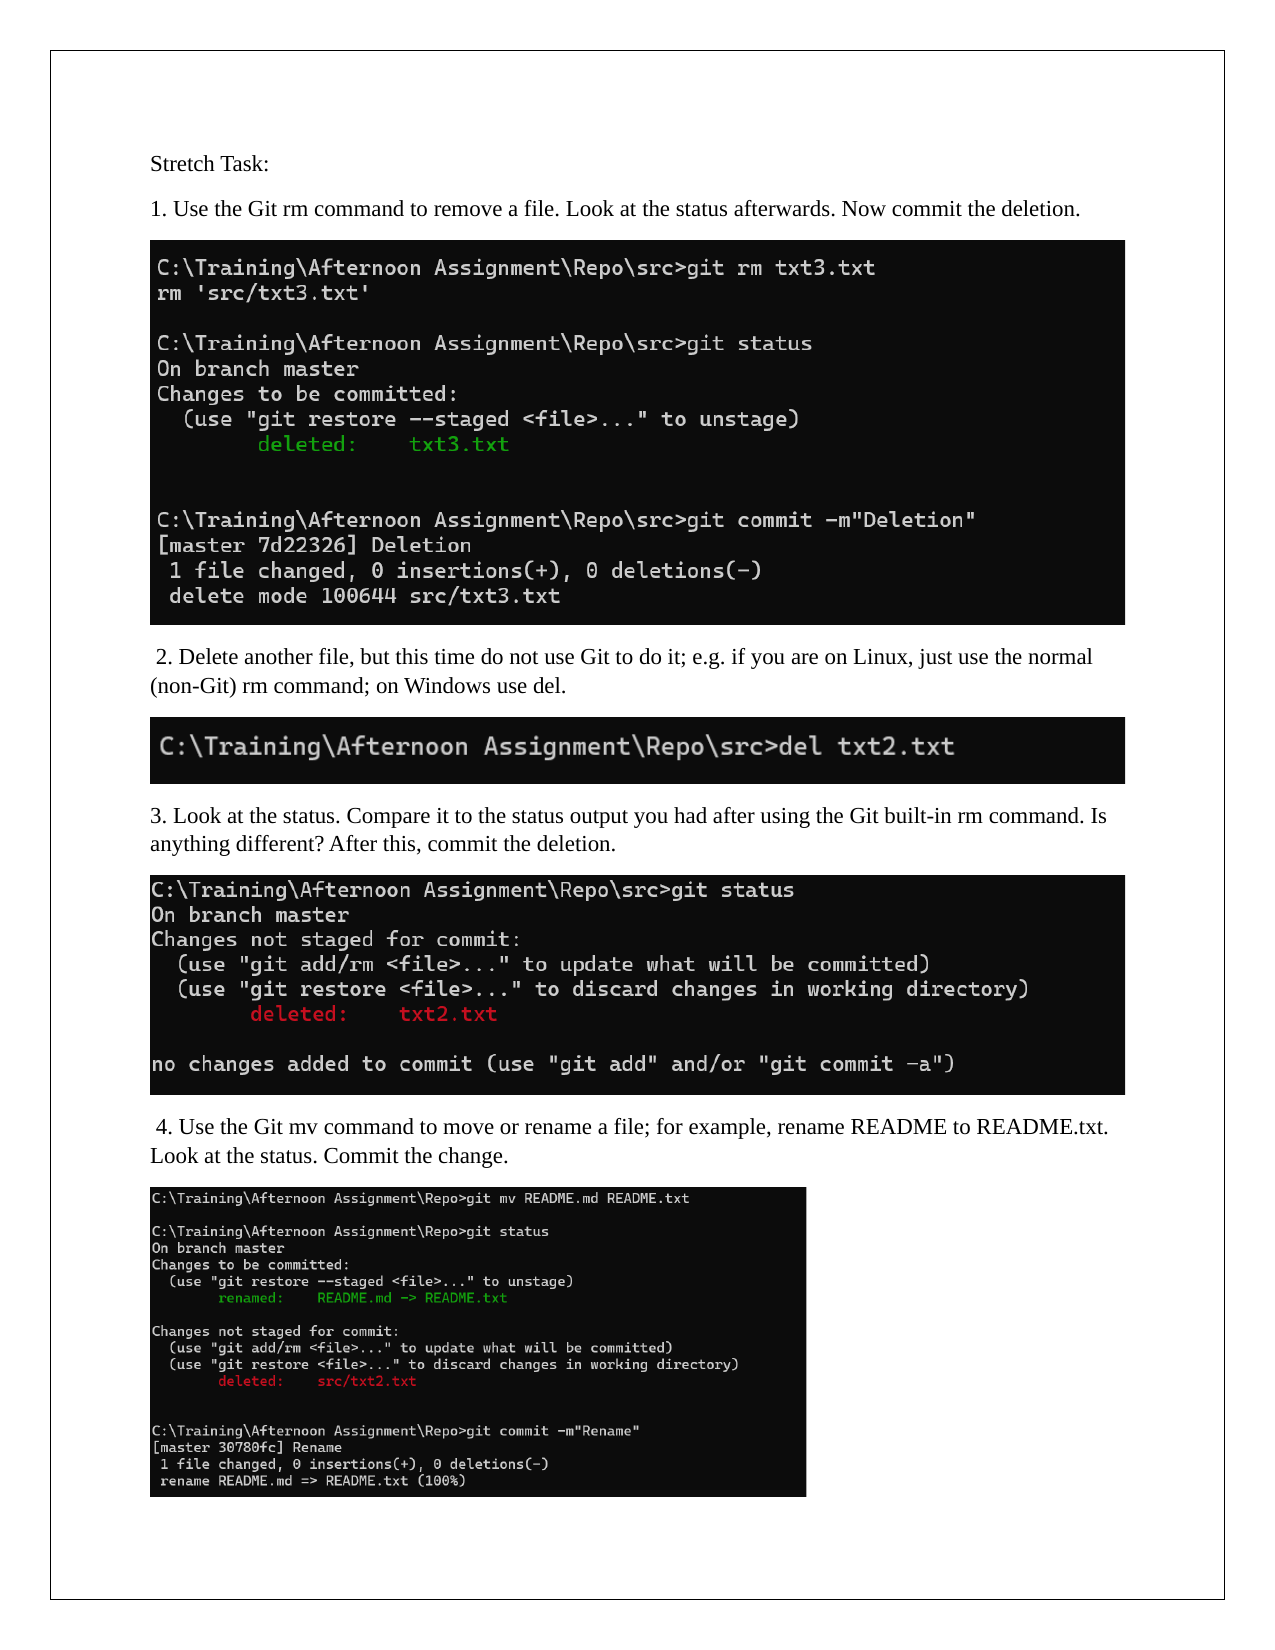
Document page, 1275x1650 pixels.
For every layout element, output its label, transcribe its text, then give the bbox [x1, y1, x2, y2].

text 4. Use the Git mv command to move or rename a file; for example, rename README to README.txt. Look at the status. Commit the change. [150, 1113, 1125, 1168]
text 2. Delete another file, but this time do not use Git to do it; e.g. if you are on Linux, just use the normal (non-Git) rm command; on Windows use del. [150, 643, 1125, 698]
text Stretch Task: [150, 150, 1125, 176]
text 1. Use the Git rm command to remove a file. Look at the status afterwards. Now commit the deletion. [150, 195, 1125, 221]
picture [150, 1187, 807, 1497]
picture [150, 717, 1125, 784]
picture [150, 875, 1125, 1095]
text 3. Look at the status. Compare it to the status output you had after using the Git built-in rm command. Is anything different? After this, commit the deletion. [150, 802, 1125, 857]
picture [150, 240, 1125, 625]
